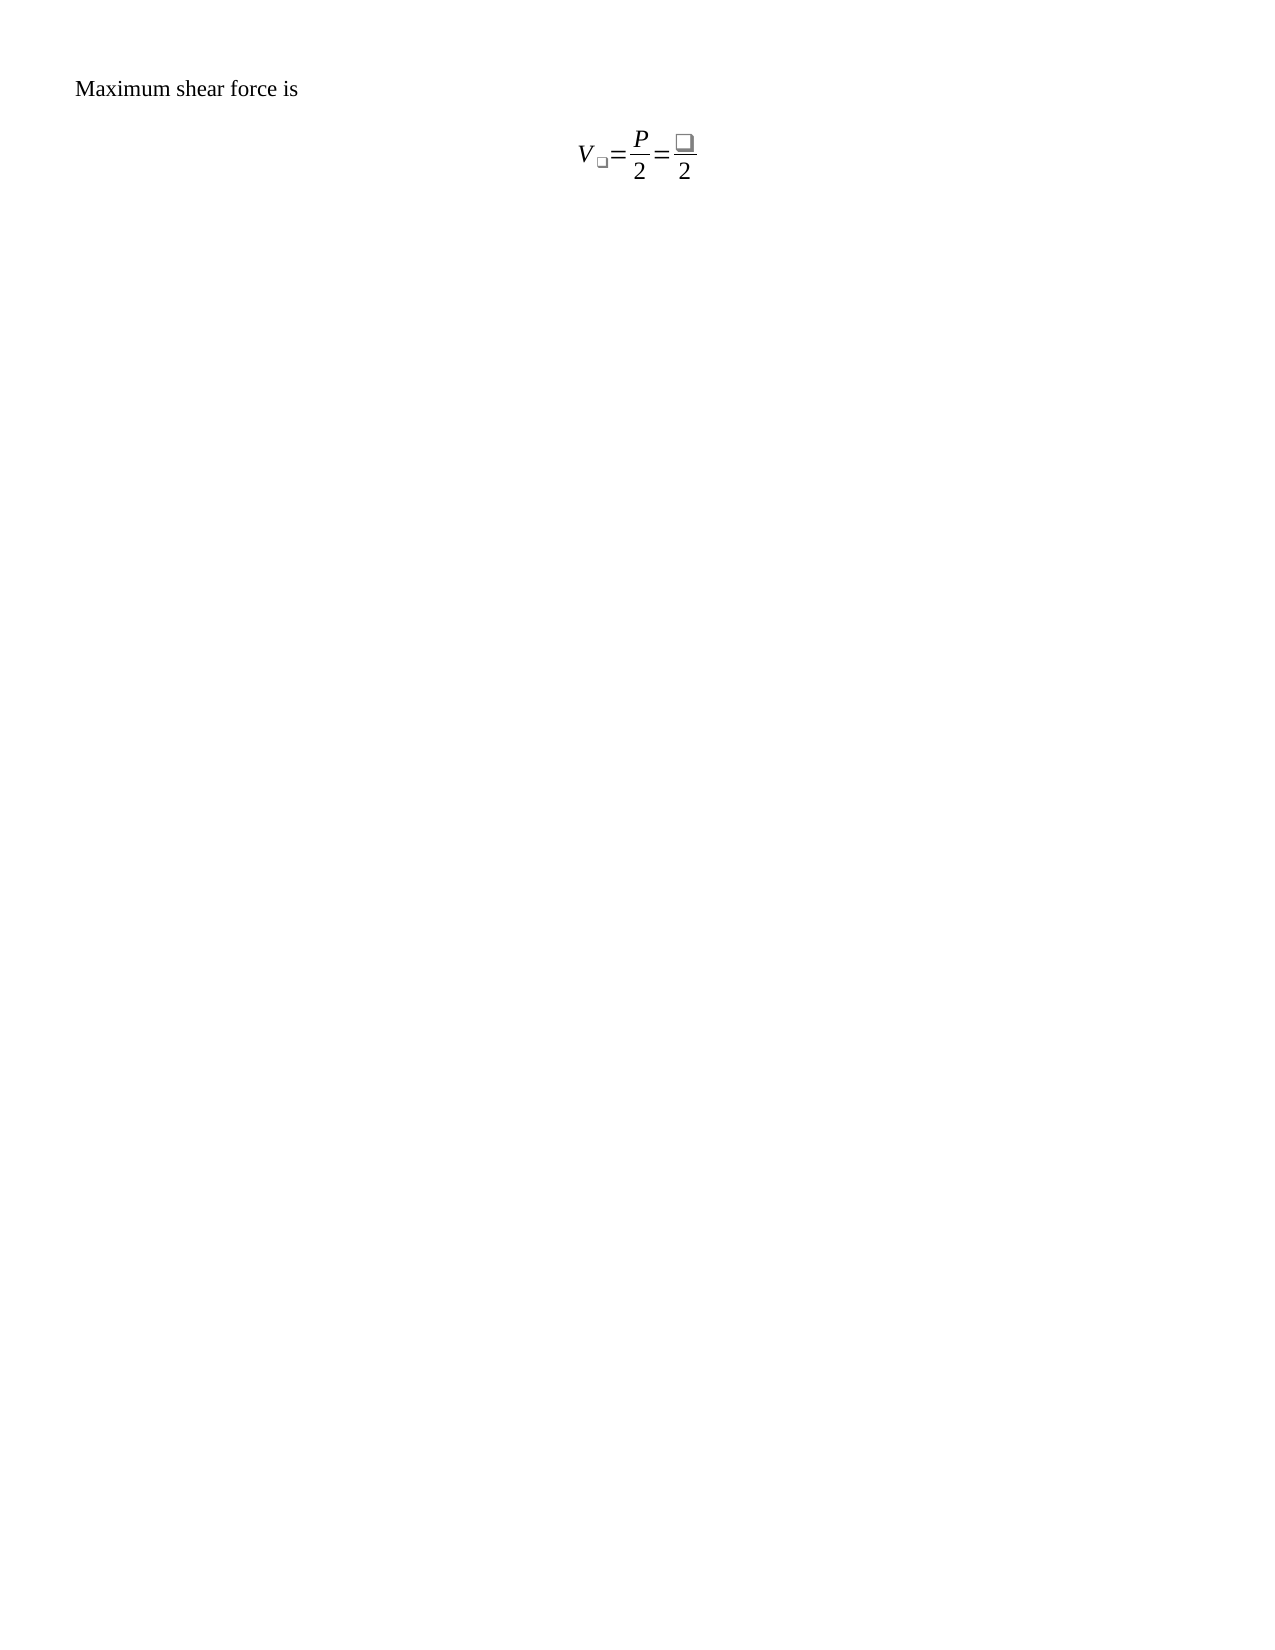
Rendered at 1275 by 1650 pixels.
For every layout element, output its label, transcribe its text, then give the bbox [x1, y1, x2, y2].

text Maximum shear force is [75, 75, 1200, 101]
